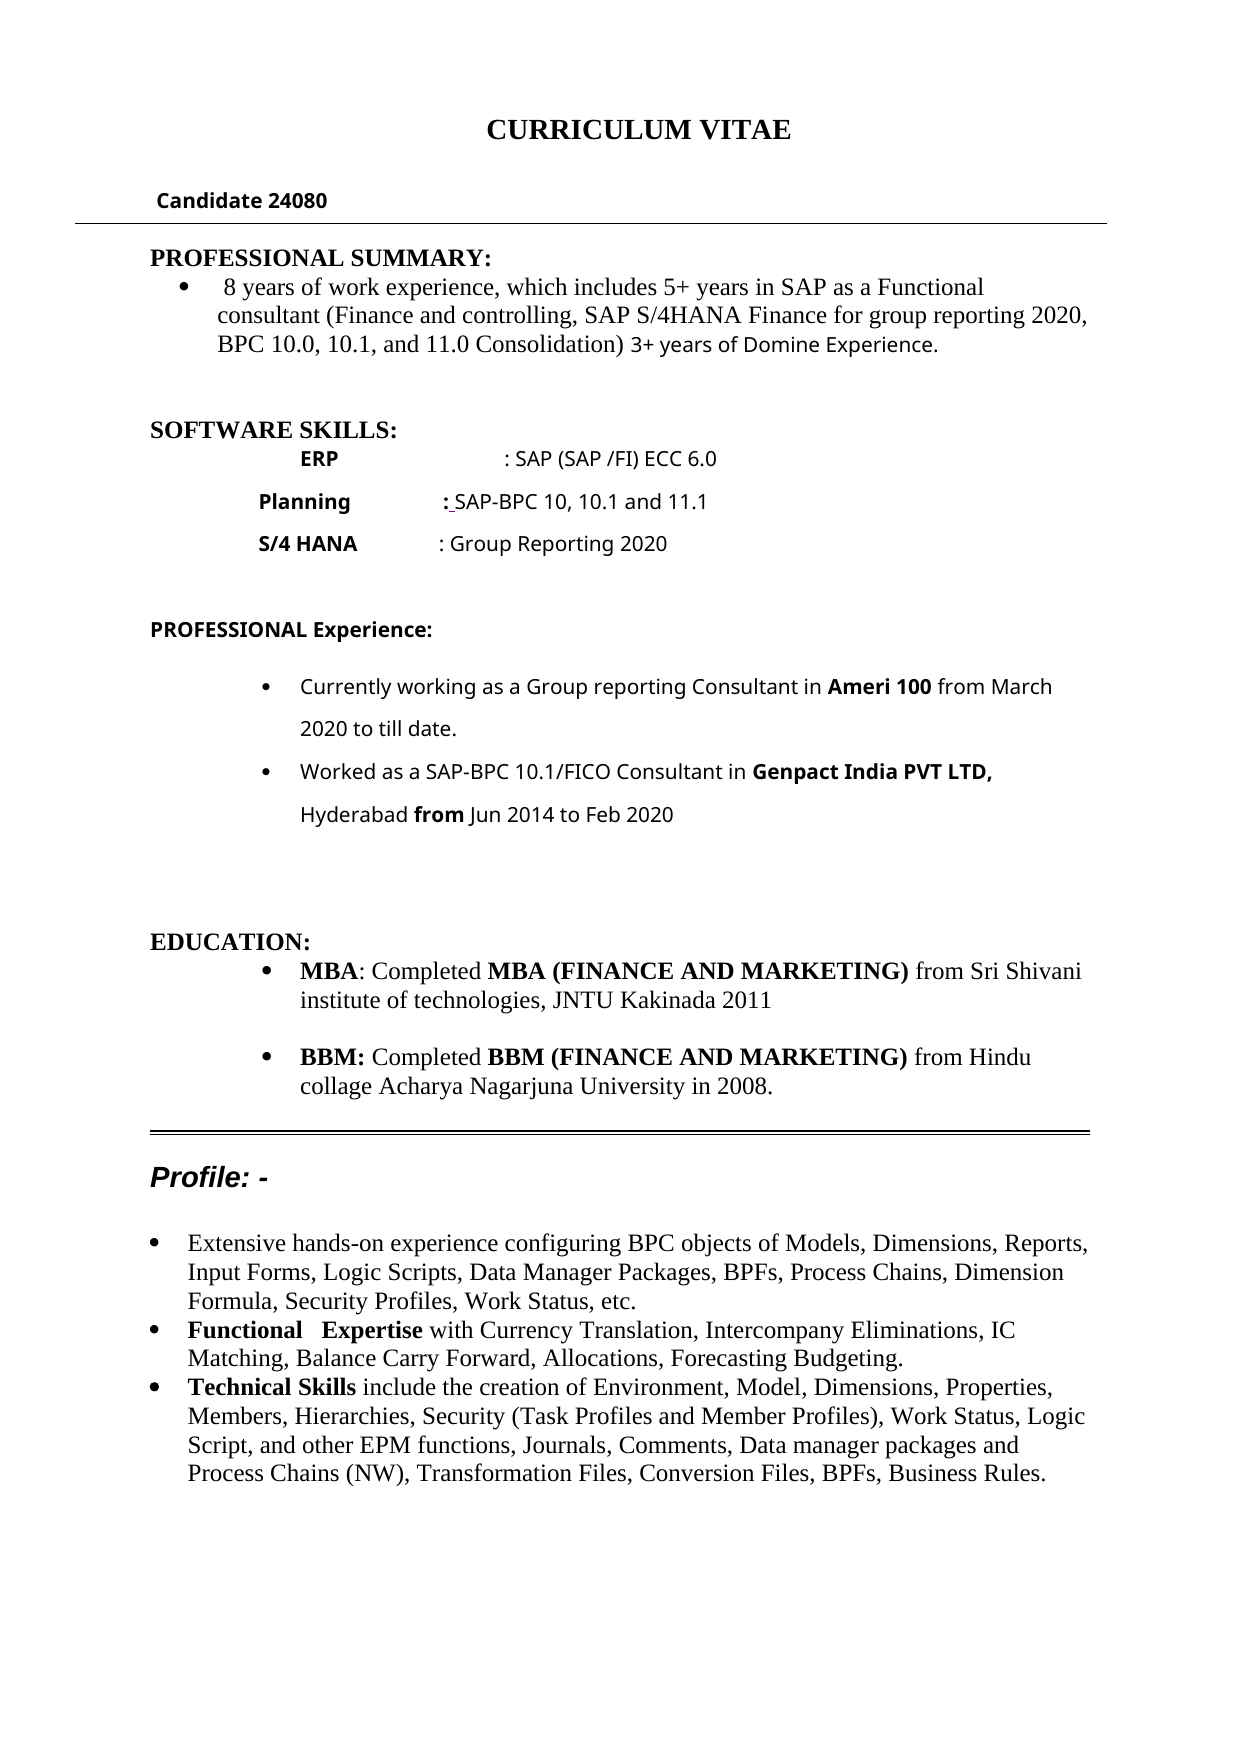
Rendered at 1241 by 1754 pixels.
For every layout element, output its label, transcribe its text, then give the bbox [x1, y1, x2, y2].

list Currently working as a Group reporting Consultant in Ameri 100 from March 2020 to till date. [262, 672, 1090, 743]
text Candidate 24080 [150, 186, 1090, 214]
list MBA: Completed MBA (FINANCE AND MARKETING) from Sri Shivani institute of technologies, JNTU Kakinada 2011 [262, 956, 1090, 1014]
list Extensive hands-on experience configuring BPC objects of Models, Dimensions, Reports, Input Forms, Logic Scripts, Data Manager Packages, BPFs, Process Chains, Dimension Formula, Security Profiles, Work Status, etc. [150, 1228, 1090, 1315]
subtitle Profile: - [150, 1160, 1090, 1194]
list BBM: Completed BBM (FINANCE AND MARKETING) from Hindu collage Acharya Nagarjuna University in 2008. [262, 1042, 1090, 1100]
title CURRICULUM VITAE [169, 112, 1090, 146]
text ERP : SAP (SAP /FI) ECC 6.0 [150, 444, 1090, 473]
subtitle SOFTWARE SKILLS: [150, 416, 1090, 444]
text PROFESSIONAL Experience: [150, 615, 1090, 643]
list Worked as a SAP-BPC 10.1/FICO Consultant in Genpact India PVT LTD, Hyderabad from Jun 2014 to Feb 2020 [262, 757, 1090, 828]
text S/4 HANA : Group Reporting 2020 [150, 529, 1090, 558]
list Functional Expertise with Currency Translation, Intercompany Eliminations, IC Matching, Balance Carry Forward, Allocations, Forecasting Budgeting. [150, 1315, 1090, 1372]
subtitle PROFESSIONAL SUMMARY: [150, 243, 1090, 272]
subtitle EDUCATION: [150, 927, 1090, 956]
text Planning : SAP-BPC 10, 10.1 and 11.1 [150, 487, 1090, 515]
list 8 years of work experience, which includes 5+ years in SAP as a Functional consultant (Finance and controlling, SAP S/4HANA Finance for group reporting 2020, BPC 10.0, 10.1, and 11.0 Consolidation) 3+ years of Domine Experience. [179, 272, 1090, 359]
list Technical Skills include the creation of Environment, Model, Dimensions, Properties, Members, Hierarchies, Security (Task Profiles and Member Profiles), Work Status, Logic Script, and other EPM functions, Journals, Comments, Data manager packages and Process Chains (NW), Transformation Files, Conversion Files, BPFs, Business Rules. [150, 1372, 1090, 1487]
